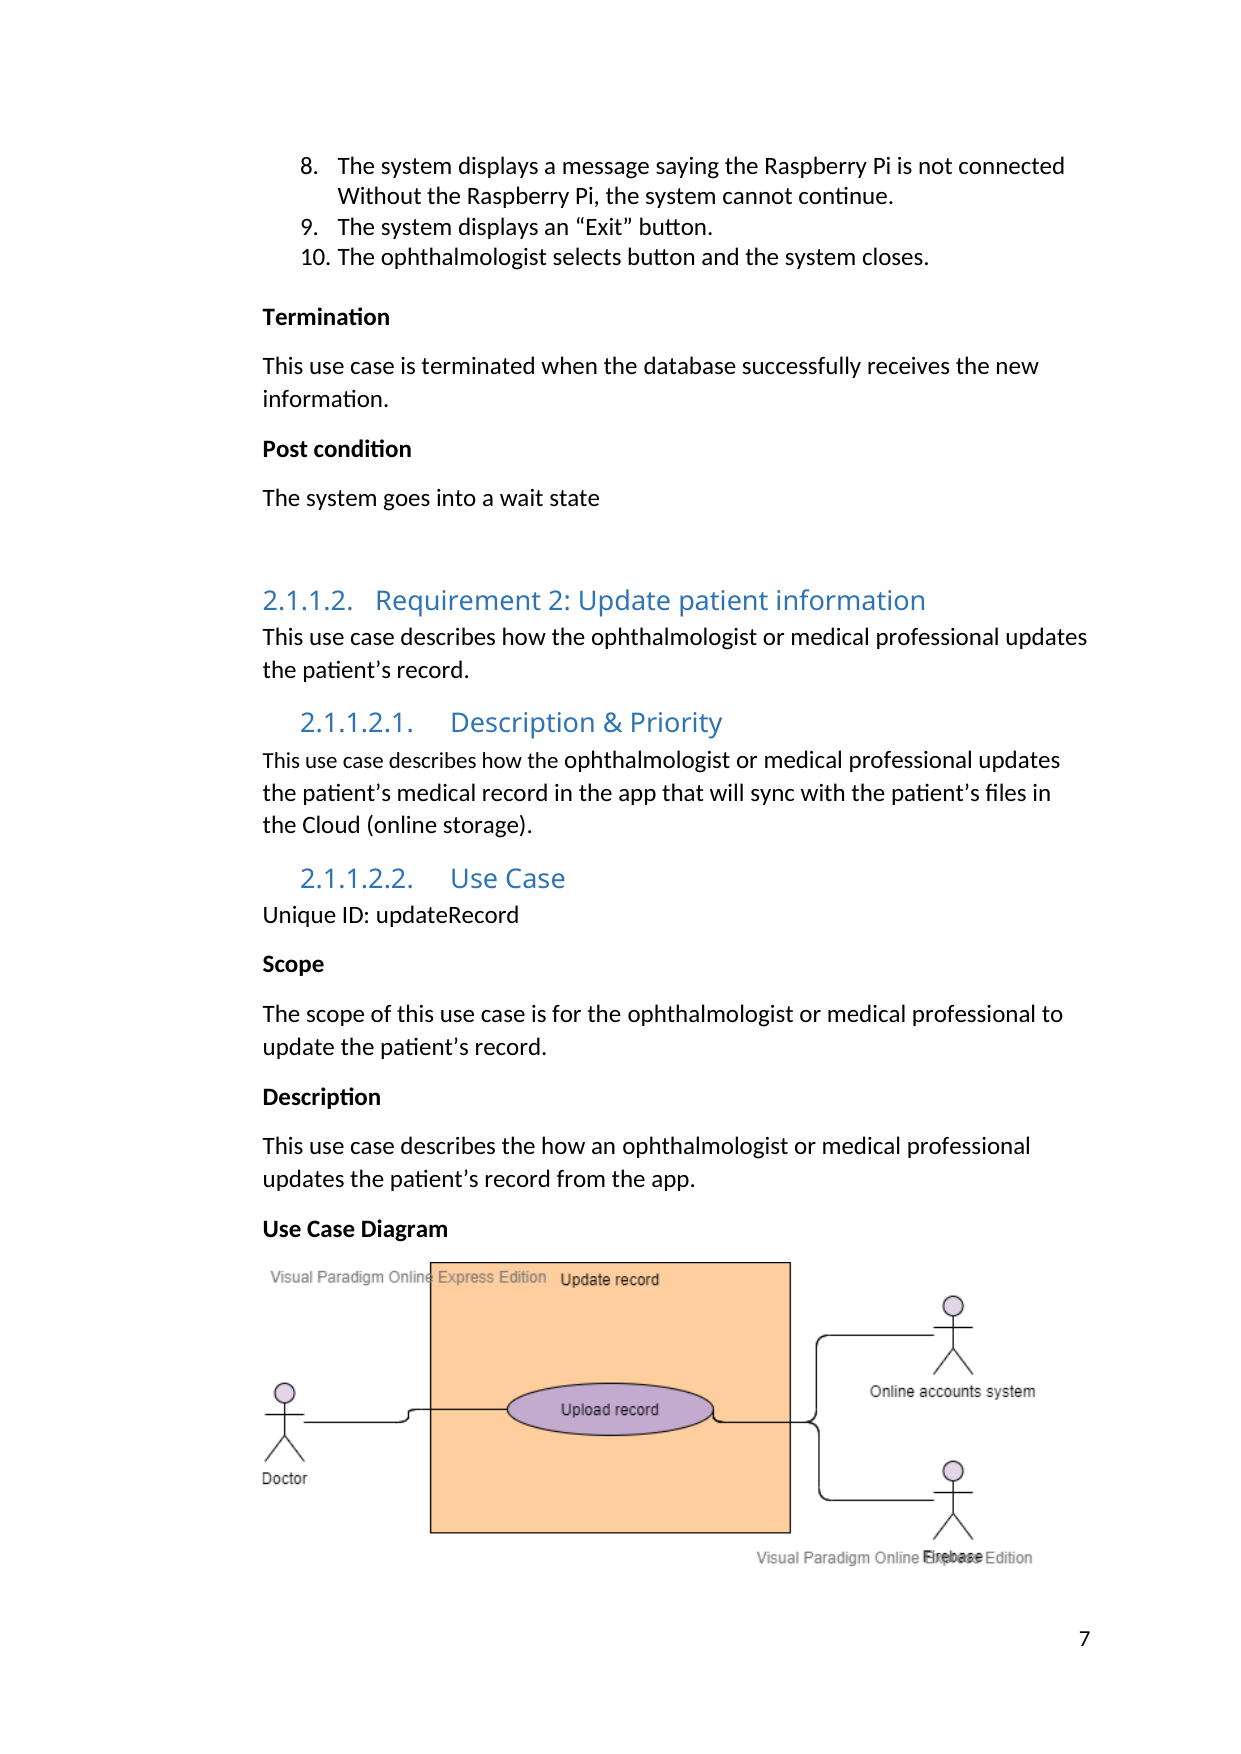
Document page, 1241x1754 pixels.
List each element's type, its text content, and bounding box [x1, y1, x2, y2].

text Termination [262, 301, 1090, 331]
text Post condition [262, 433, 1090, 463]
text Without the Raspberry Pi, the system cannot continue. [337, 181, 1090, 211]
text The scope of this use case is for the ophthalmologist or medical professional to update the patient’s record. [262, 998, 1090, 1062]
text Use Case Diagram [262, 1213, 1090, 1243]
subtitle Use Case [300, 859, 1090, 896]
list The system displays a message saying the Raspberry Pi is not connected [300, 150, 1090, 181]
text This use case is terminated when the database successfully receives the new information. [262, 350, 1090, 414]
text Description [262, 1081, 1090, 1111]
subtitle Description & Priority [300, 704, 1090, 741]
text This use case describes how the ophthalmologist or medical professional updates the patient’s record. [262, 621, 1090, 685]
picture [262, 1262, 1040, 1570]
text Unique ID: updateRecord [262, 899, 1090, 929]
list The ophthalmologist selects button and the system closes. [300, 242, 1090, 272]
text This use case describes the how an ophthalmologist or medical professional updates the patient’s record from the app. [262, 1130, 1090, 1194]
text This use case describes how the ophthalmologist or medical professional updates the patient’s medical record in the app that will sync with the patient’s files in the Cloud (online storage). [262, 744, 1090, 840]
text Scope [262, 948, 1090, 979]
list The system displays an “Exit” button. [300, 211, 1090, 242]
subtitle Requirement 2: Update patient information [262, 582, 1090, 618]
text The system goes into a wait state [240, 482, 1090, 513]
